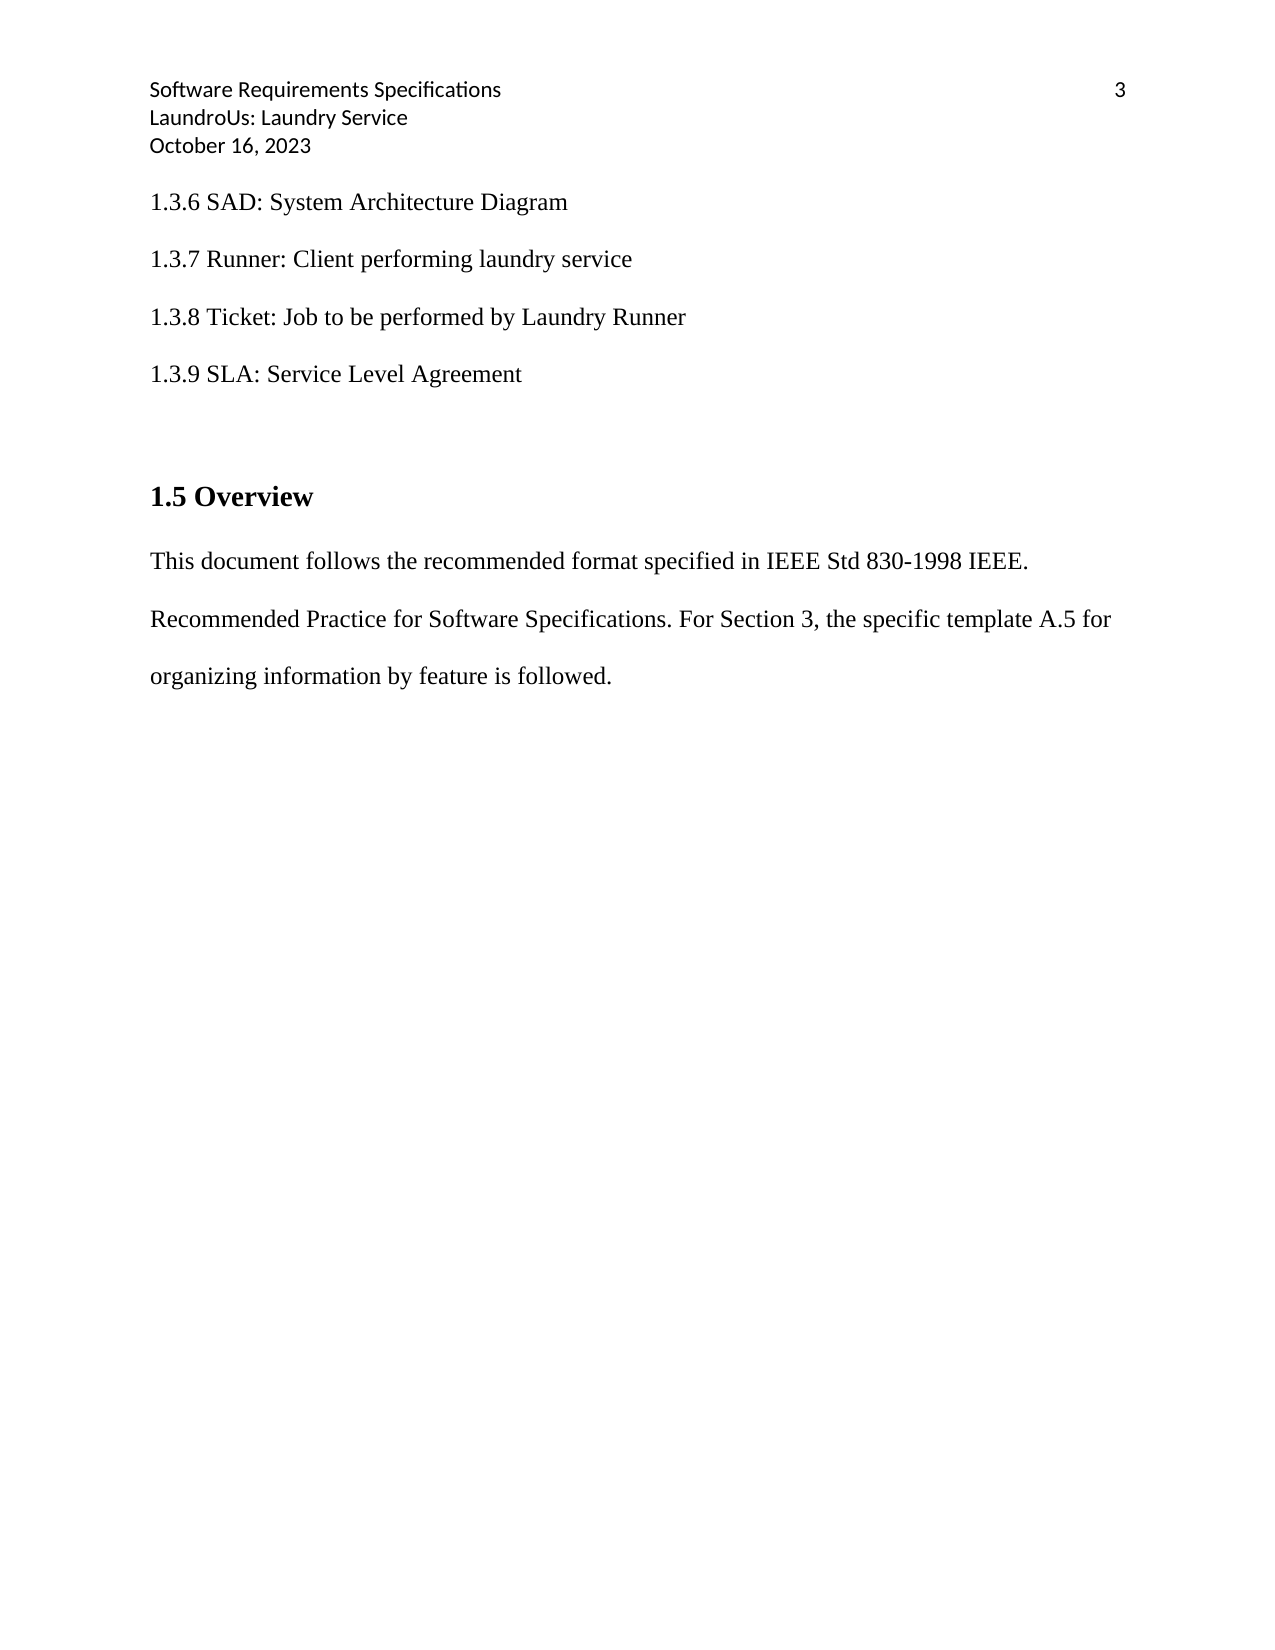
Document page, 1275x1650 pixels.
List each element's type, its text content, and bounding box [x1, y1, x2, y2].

text 1.3.6 SAD: System Architecture Diagram [150, 187, 1125, 216]
text 1.5 Overview [150, 479, 1125, 513]
text This document follows the recommended format specified in IEEE Std 830-1998 IEEE. Recommended Practice for Software Specifications. For Section 3, the specific template A.5 for organizing information by feature is followed. [150, 546, 1125, 690]
text 1.3.8 Ticket: Job to be performed by Laundry Runner [150, 302, 1125, 331]
text 1.3.9 SLA: Service Level Agreement [150, 359, 1125, 388]
text 1.3.7 Runner: Client performing laundry service [150, 244, 1125, 273]
